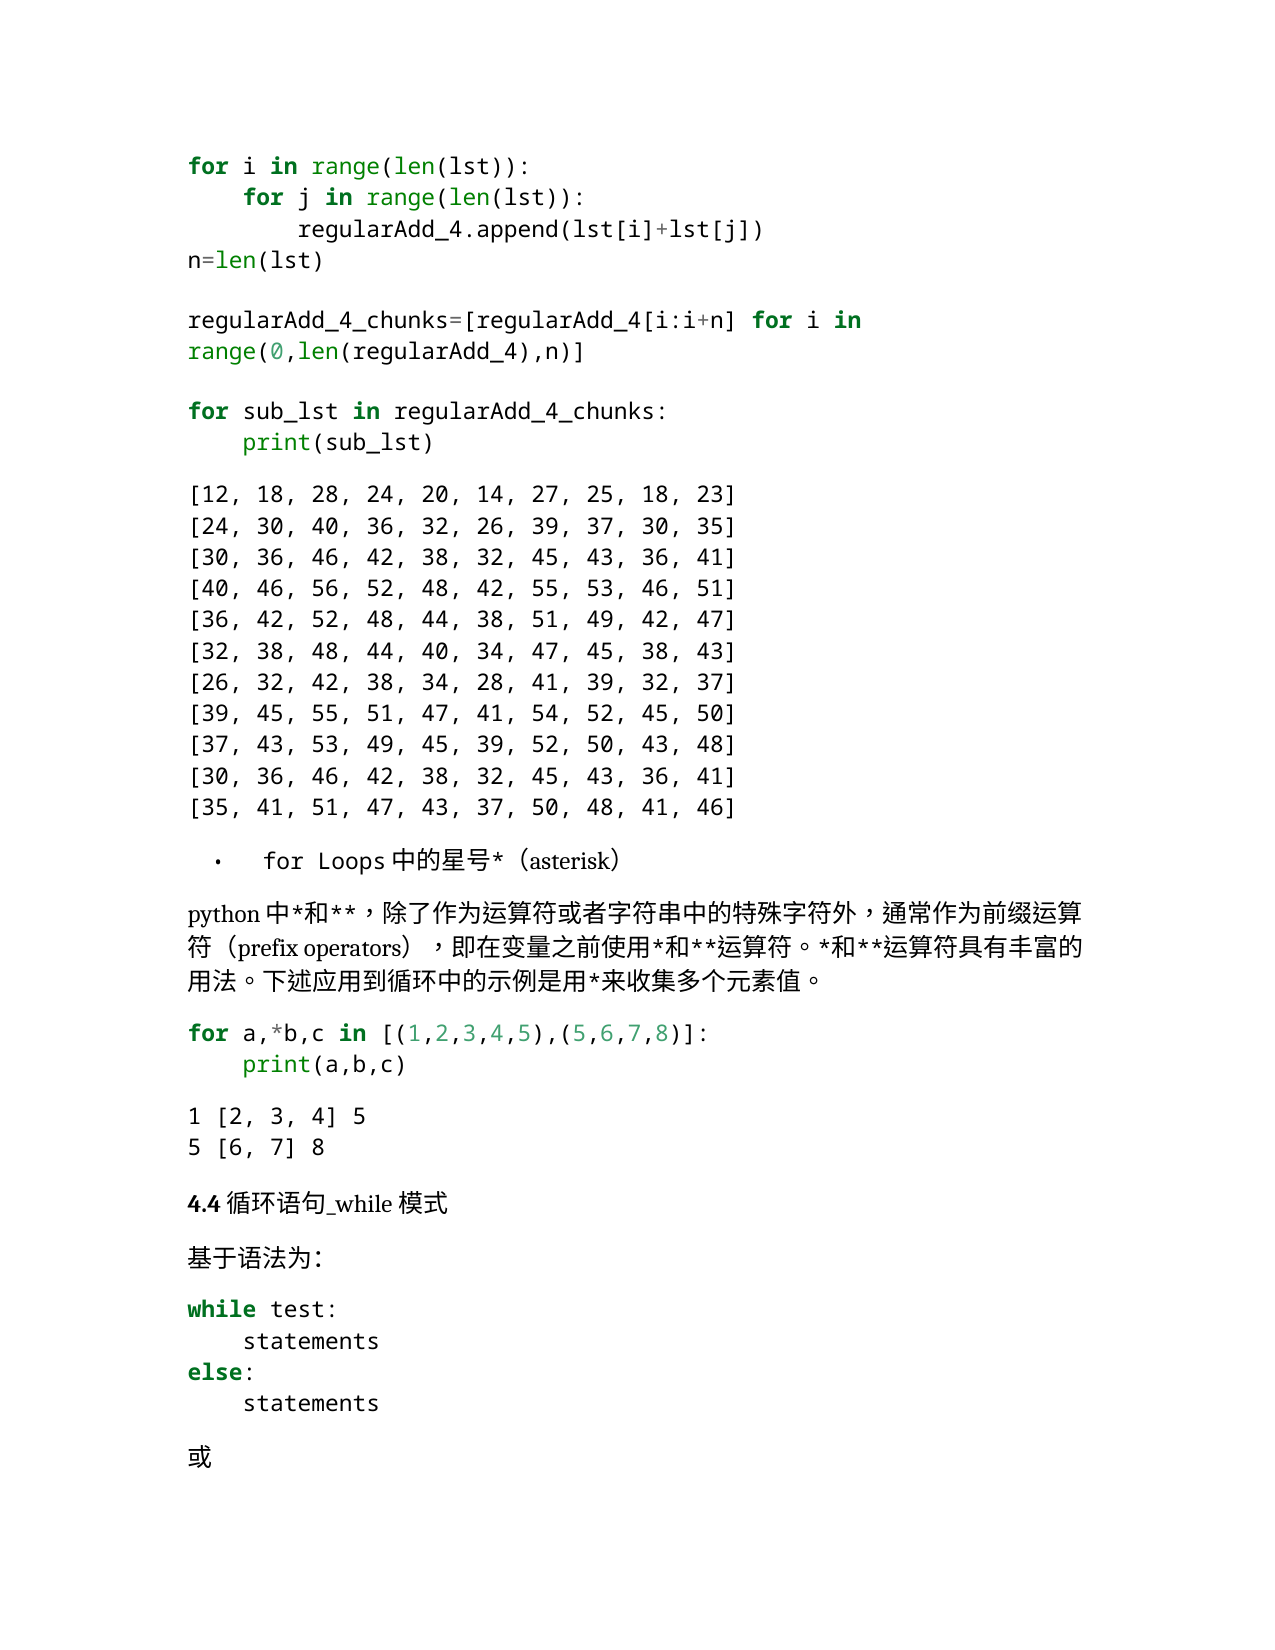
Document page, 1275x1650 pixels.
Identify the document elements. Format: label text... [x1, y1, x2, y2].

text python中*和**，除了作为运算符或者字符串中的特殊字符外，通常作为前缀运算符（prefix operators），即在变量之前使用*和**运算符。*和**运算符具有丰富的用法。下述应用到循环中的示例是用*来收集多个元素值。 [187, 896, 1087, 998]
text 1 [2, 3, 4] 5 5 [6, 7] 8 [187, 1100, 1087, 1162]
text while test: statements else: statements [187, 1293, 1087, 1418]
text 4.4 循环语句_while 模式 [187, 1183, 1087, 1219]
list for Loops中的星号*（asterisk） [212, 843, 1087, 877]
text 基于语法为： [187, 1238, 1087, 1274]
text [187, 150, 1087, 457]
text for a,*b,c in [(1,2,3,4,5),(5,6,7,8)]: print(a,b,c) [187, 1017, 1087, 1079]
text [12, 18, 28, 24, 20, 14, 27, 25, 18, 23] [24, 30, 40, 36, 32, 26, 39, 37, 30, 35] [30, 36, 46, 42, 38, 32, 45, 43, 36, 41] [40, 46, 56, 52, 48, 42, 55, 53, 46, 51] [36, 42, 52, 48, 44, 38, 51, 49, 42, 47] [32, 38, 48, 44, 40, 34, 47, 45, 38, 43] [26, 32, 42, 38, 34, 28, 41, 39, 32, 37] [39, 45, 55, 51, 47, 41, 54, 52, 45, 50] [37, 43, 53, 49, 45, 39, 52, 50, 43, 48] [30, 36, 46, 42, 38, 32, 45, 43, 36, 41] [35, 41, 51, 47, 43, 37, 50, 48, 41, 46] [187, 478, 1087, 822]
text 或 [187, 1439, 1087, 1473]
